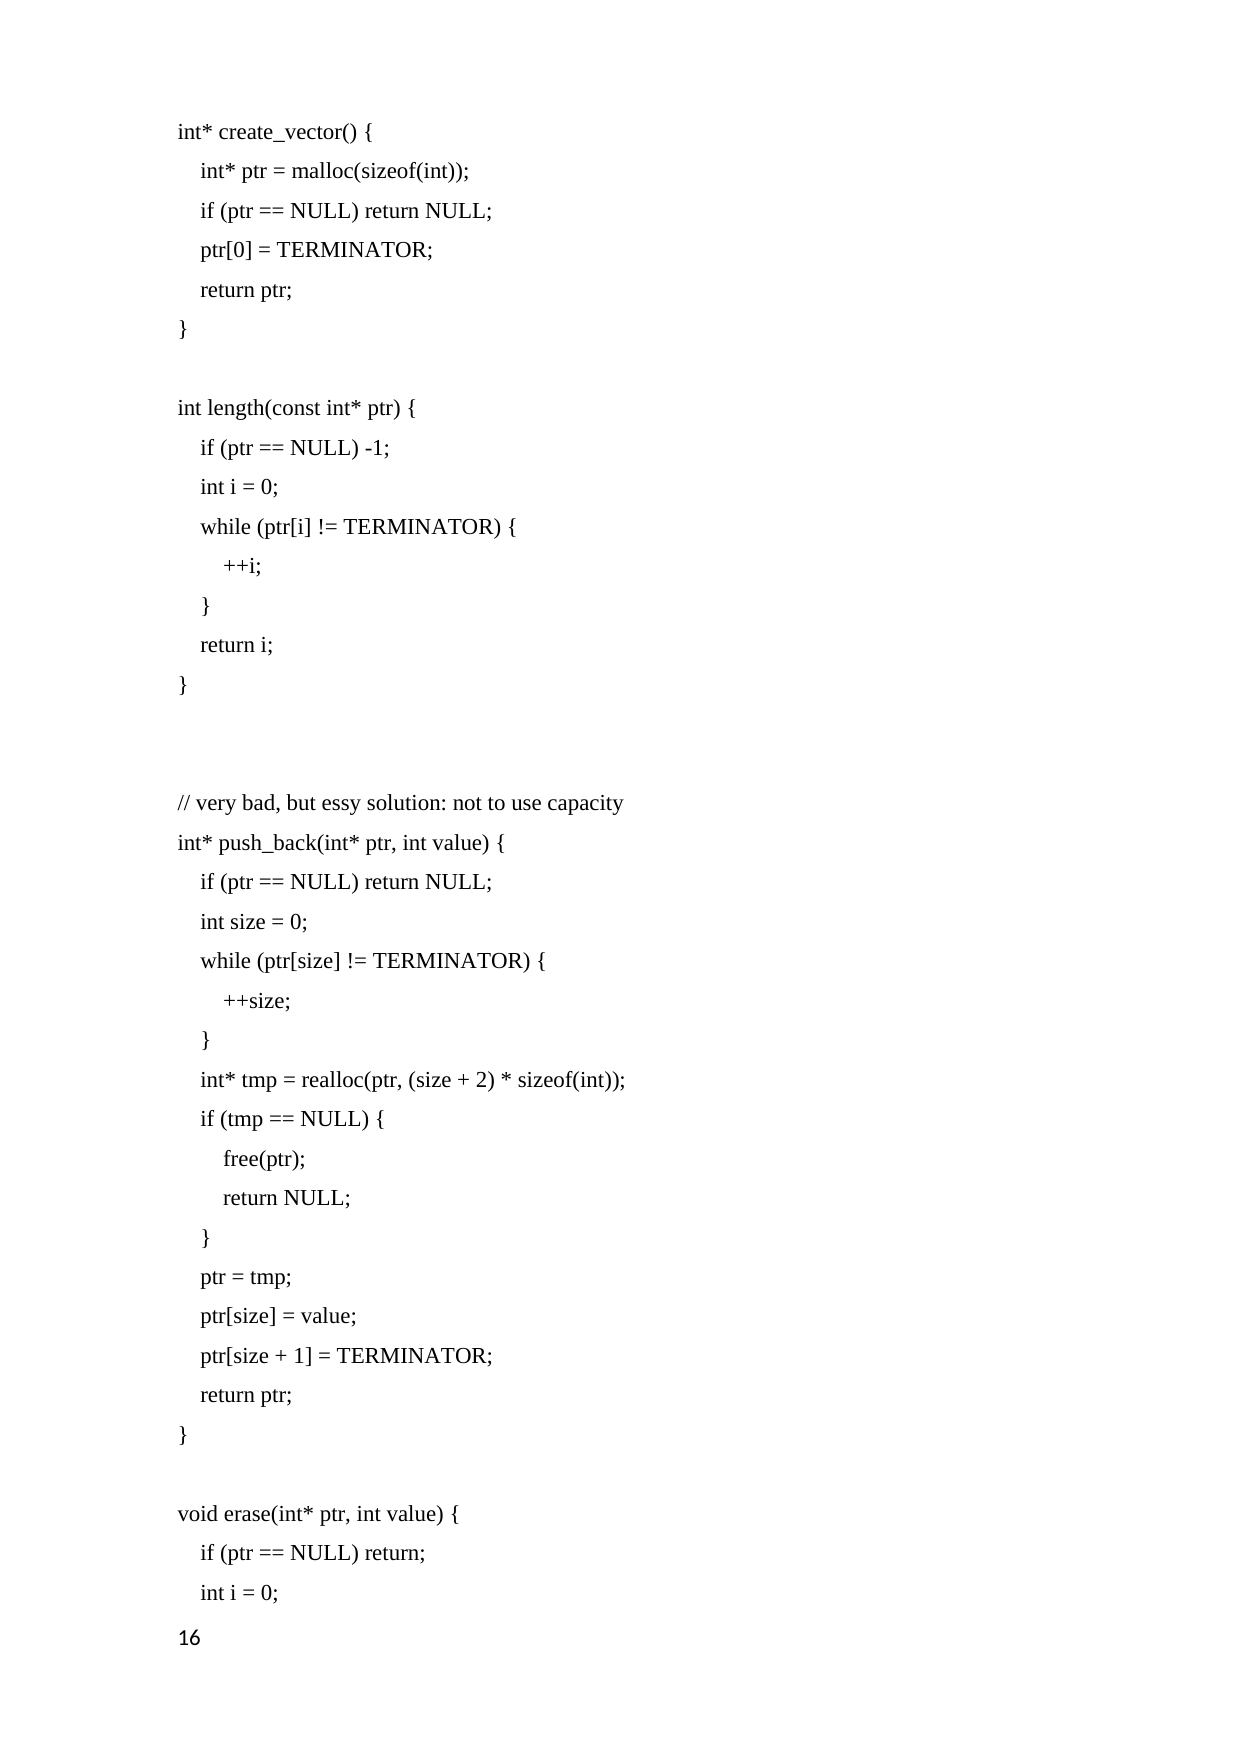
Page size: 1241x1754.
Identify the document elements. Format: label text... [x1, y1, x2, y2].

text } [177, 1223, 1152, 1250]
text int i = 0; [177, 473, 1152, 500]
text if (ptr == NULL) -1; [177, 434, 1152, 460]
text if (tmp == NULL) { [177, 1105, 1152, 1131]
text } [177, 1026, 1152, 1052]
text } [177, 592, 1152, 618]
text } [177, 316, 1152, 342]
text ptr = tmp; [177, 1263, 1152, 1289]
text int* ptr = malloc(sizeof(int)); [177, 158, 1152, 184]
text if (ptr == NULL) return NULL; [177, 197, 1152, 223]
text ptr[0] = TERMINATOR; [177, 237, 1152, 263]
text ++size; [177, 987, 1152, 1013]
text return i; [177, 631, 1152, 658]
text while (ptr[size] != TERMINATOR) { [177, 947, 1152, 973]
text return NULL; [177, 1184, 1152, 1210]
text } [177, 671, 1152, 697]
text if (ptr == NULL) return NULL; [177, 868, 1152, 894]
text return ptr; [177, 1381, 1152, 1408]
text // very bad, but essy solution: not to use capacity [177, 789, 1152, 816]
text int i = 0; [177, 1579, 1152, 1605]
text } [177, 1421, 1152, 1447]
text if (ptr == NULL) return; [177, 1539, 1152, 1566]
text int* tmp = realloc(ptr, (size + 2) * sizeof(int)); [177, 1066, 1152, 1092]
text ptr[size + 1] = TERMINATOR; [177, 1342, 1152, 1368]
text return ptr; [177, 276, 1152, 302]
text ++i; [177, 552, 1152, 579]
text void erase(int* ptr, int value) { [177, 1500, 1152, 1526]
text while (ptr[i] != TERMINATOR) { [177, 513, 1152, 539]
text int* push_back(int* ptr, int value) { [177, 829, 1152, 855]
text int* create_vector() { [177, 118, 1152, 144]
text int size = 0; [177, 908, 1152, 934]
text int length(const int* ptr) { [177, 394, 1152, 421]
text ptr[size] = value; [177, 1302, 1152, 1329]
text free(ptr); [177, 1144, 1152, 1171]
